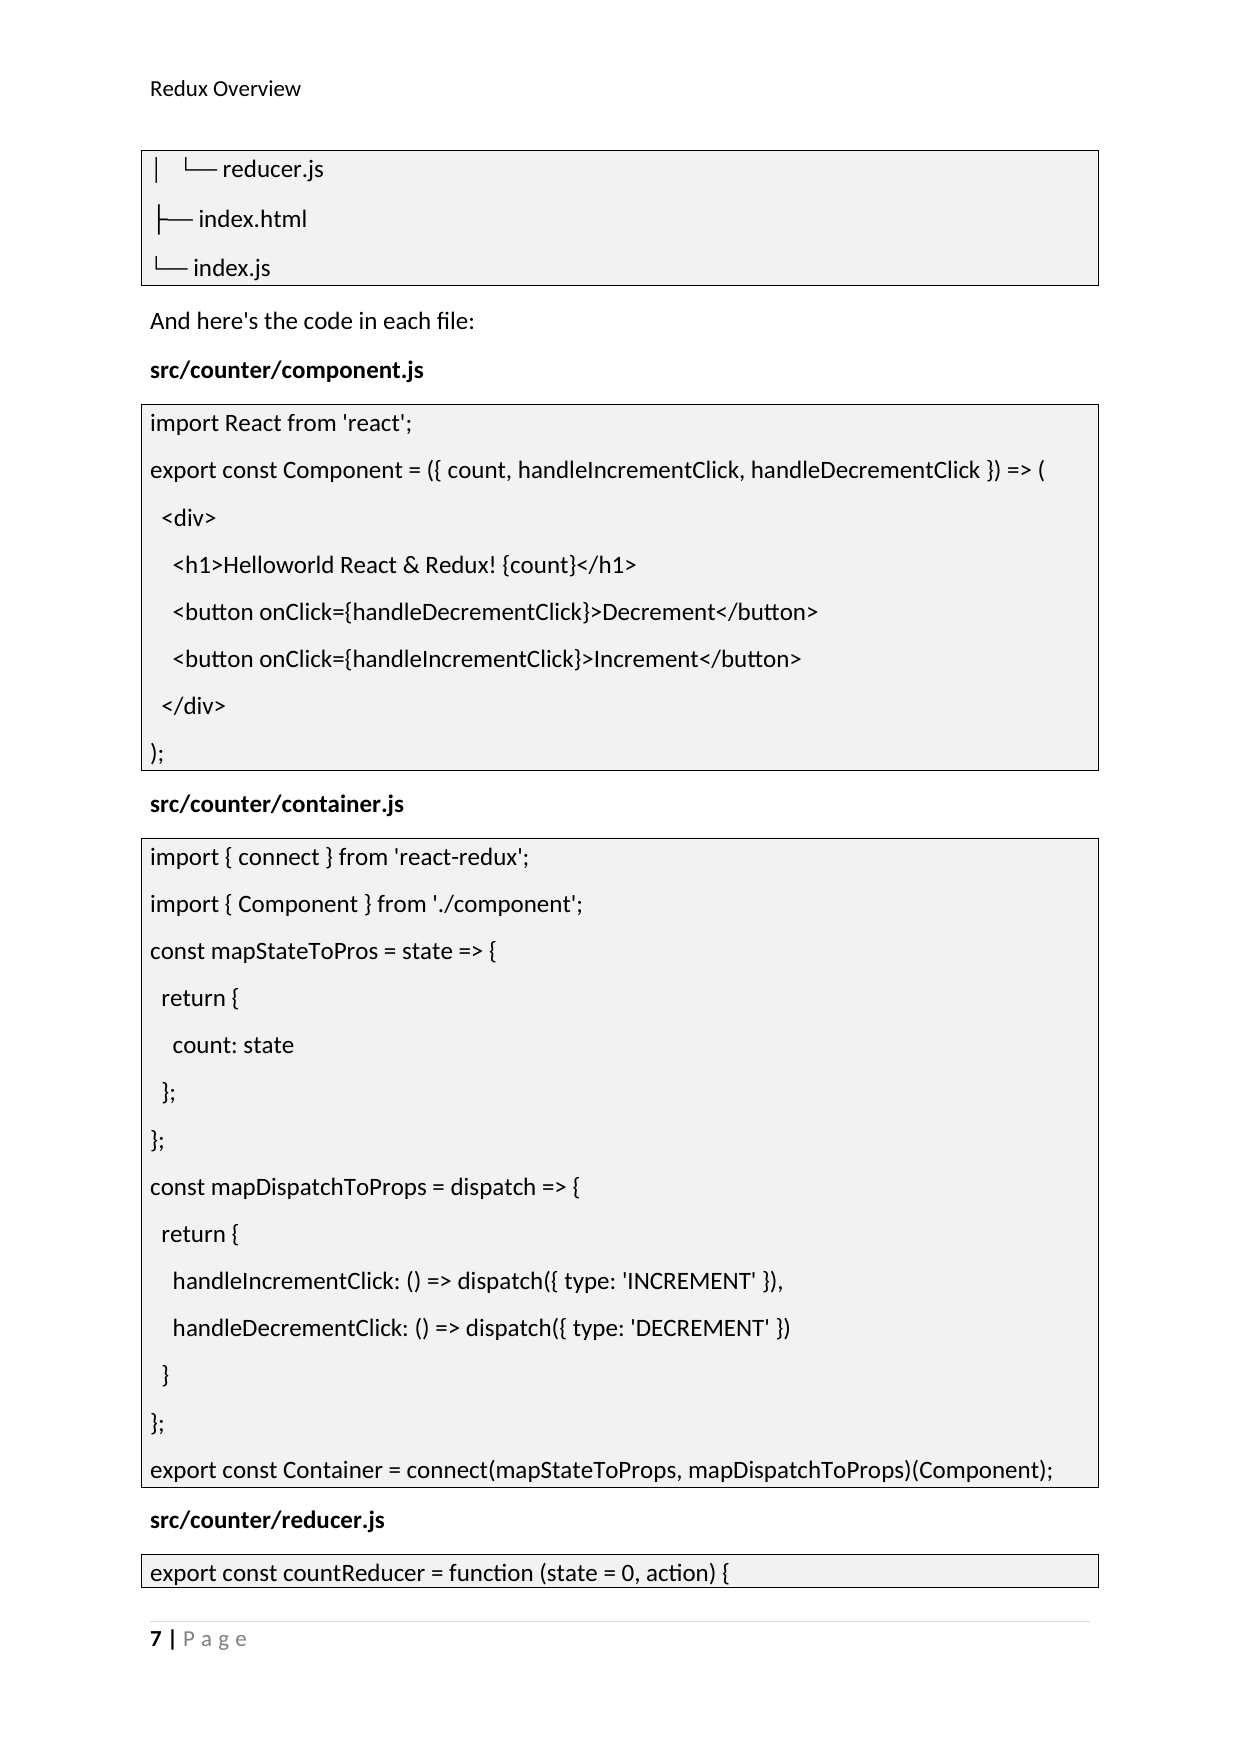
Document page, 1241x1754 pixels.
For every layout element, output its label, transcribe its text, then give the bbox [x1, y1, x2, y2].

text └── index.js [142, 249, 1098, 285]
text src/counter/container.js [150, 788, 1090, 818]
text export const Container = connect(mapStateToProps, mapDispatchToProps)(Component); [142, 1451, 1098, 1487]
text }; [142, 1073, 1098, 1107]
text │ └── reducer.js [142, 151, 1098, 184]
text import React from 'react'; [142, 405, 1098, 438]
text And here's the code in each file: [150, 305, 1090, 336]
text import { Component } from './component'; [142, 885, 1098, 918]
text <button onClick={handleDecrementClick}>Decrement</button> [142, 593, 1098, 627]
text <div> [142, 498, 1098, 532]
text return { [142, 979, 1098, 1013]
text ); [142, 734, 1098, 770]
text count: state [142, 1026, 1098, 1060]
text <button onClick={handleIncrementClick}>Increment</button> [142, 640, 1098, 674]
text handleDecrementClick: () => dispatch({ type: 'DECREMENT' }) [142, 1309, 1098, 1343]
text import { connect } from 'react-redux'; [142, 839, 1098, 871]
text const mapStateToPros = state => { [142, 932, 1098, 966]
text export const countReducer = function (state = 0, action) { [142, 1555, 1098, 1587]
text src/counter/component.js [150, 354, 1090, 385]
text }; [142, 1121, 1098, 1154]
text export const Component = ({ count, handleIncrementClick, handleDecrementClick }) => ( [142, 451, 1098, 485]
text src/counter/reducer.js [150, 1504, 1090, 1535]
text const mapDispatchToProps = dispatch => { [142, 1168, 1098, 1201]
text return { [142, 1215, 1098, 1249]
text }; [142, 1404, 1098, 1437]
text <h1>Helloworld React & Redux! {count}</h1> [142, 546, 1098, 579]
text } [142, 1357, 1098, 1390]
text ├── index.html [142, 199, 1098, 233]
text handleIncrementClick: () => dispatch({ type: 'INCREMENT' }), [142, 1262, 1098, 1296]
text </div> [142, 687, 1098, 721]
